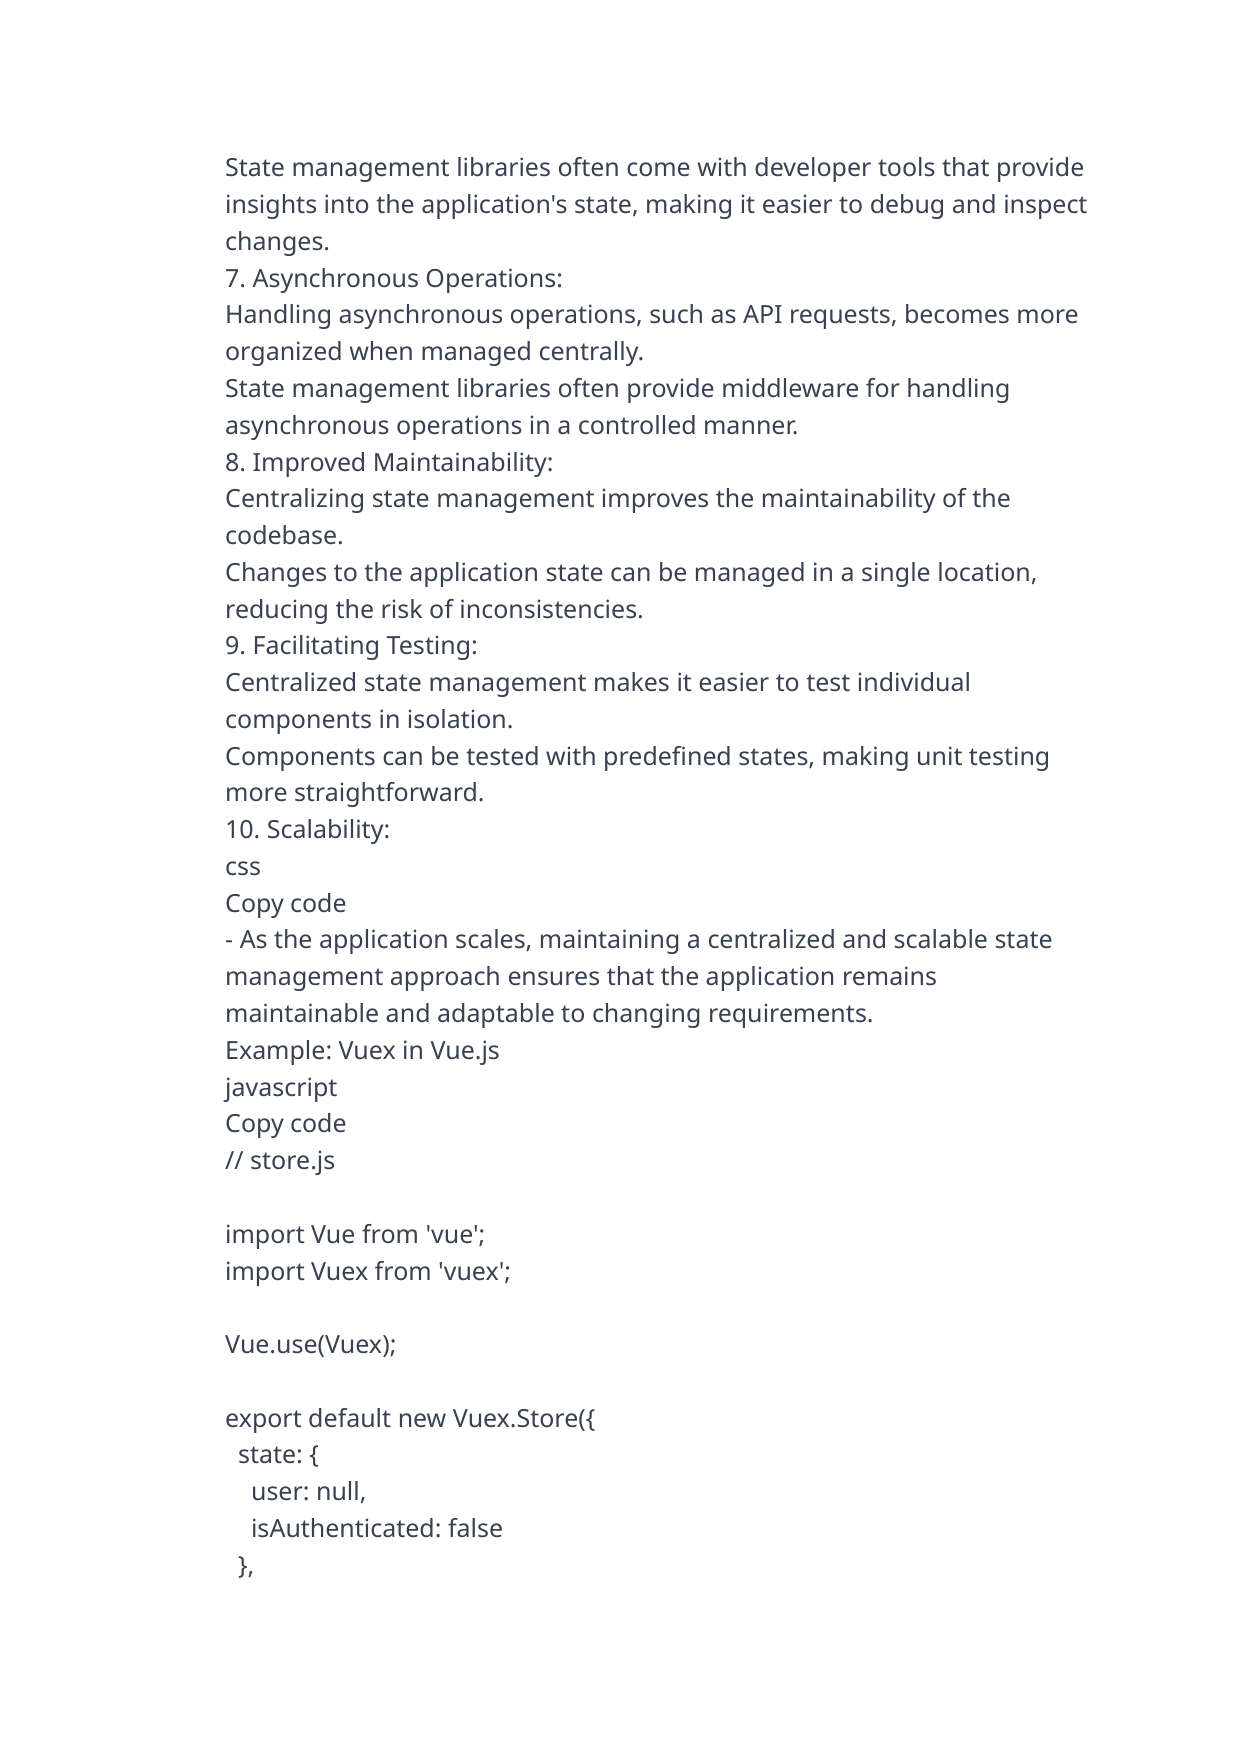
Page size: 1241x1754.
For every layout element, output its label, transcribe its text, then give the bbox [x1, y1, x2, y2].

list 7. Asynchronous Operations: [225, 260, 1090, 294]
list - As the application scales, maintaining a centralized and scalable state management approach ensures that the application remains maintainable and adaptable to changing requirements. [225, 922, 1090, 1030]
list State management libraries often come with developer tools that provide insights into the application's state, making it easier to debug and inspect changes. [225, 150, 1090, 258]
list Changes to the application state can be managed in a single location, reducing the risk of inconsistencies. [225, 554, 1090, 625]
list isAuthenticated: false [225, 1511, 1090, 1544]
list Handling asynchronous operations, such as API requests, becomes more organized when managed centrally. [225, 297, 1090, 368]
list export default new Vuex.Store({ [225, 1400, 1090, 1434]
list Centralizing state management improves the maintainability of the codebase. [225, 481, 1090, 552]
list State management libraries often provide middleware for handling asynchronous operations in a controlled manner. [225, 371, 1090, 441]
list Vue.use(Vuex); [225, 1327, 1090, 1361]
list // store.js [225, 1143, 1090, 1177]
list Copy code [225, 1106, 1090, 1140]
list Centralized state management makes it easier to test individual components in isolation. [225, 665, 1090, 736]
list Example: Vuex in Vue.js [225, 1032, 1090, 1067]
list user: null, [225, 1474, 1090, 1508]
list state: { [225, 1437, 1090, 1471]
list import Vuex from 'vuex'; [225, 1253, 1090, 1287]
list 10. Scalability: [225, 812, 1090, 846]
list import Vue from 'vue'; [225, 1216, 1090, 1250]
list Copy code [225, 885, 1090, 919]
list }, [225, 1547, 1090, 1581]
list 9. Facilitating Testing: [225, 628, 1090, 662]
list css [225, 849, 1090, 883]
list 8. Improved Maintainability: [225, 444, 1090, 478]
list Components can be tested with predefined states, making unit testing more straightforward. [225, 738, 1090, 809]
list javascript [225, 1069, 1090, 1103]
